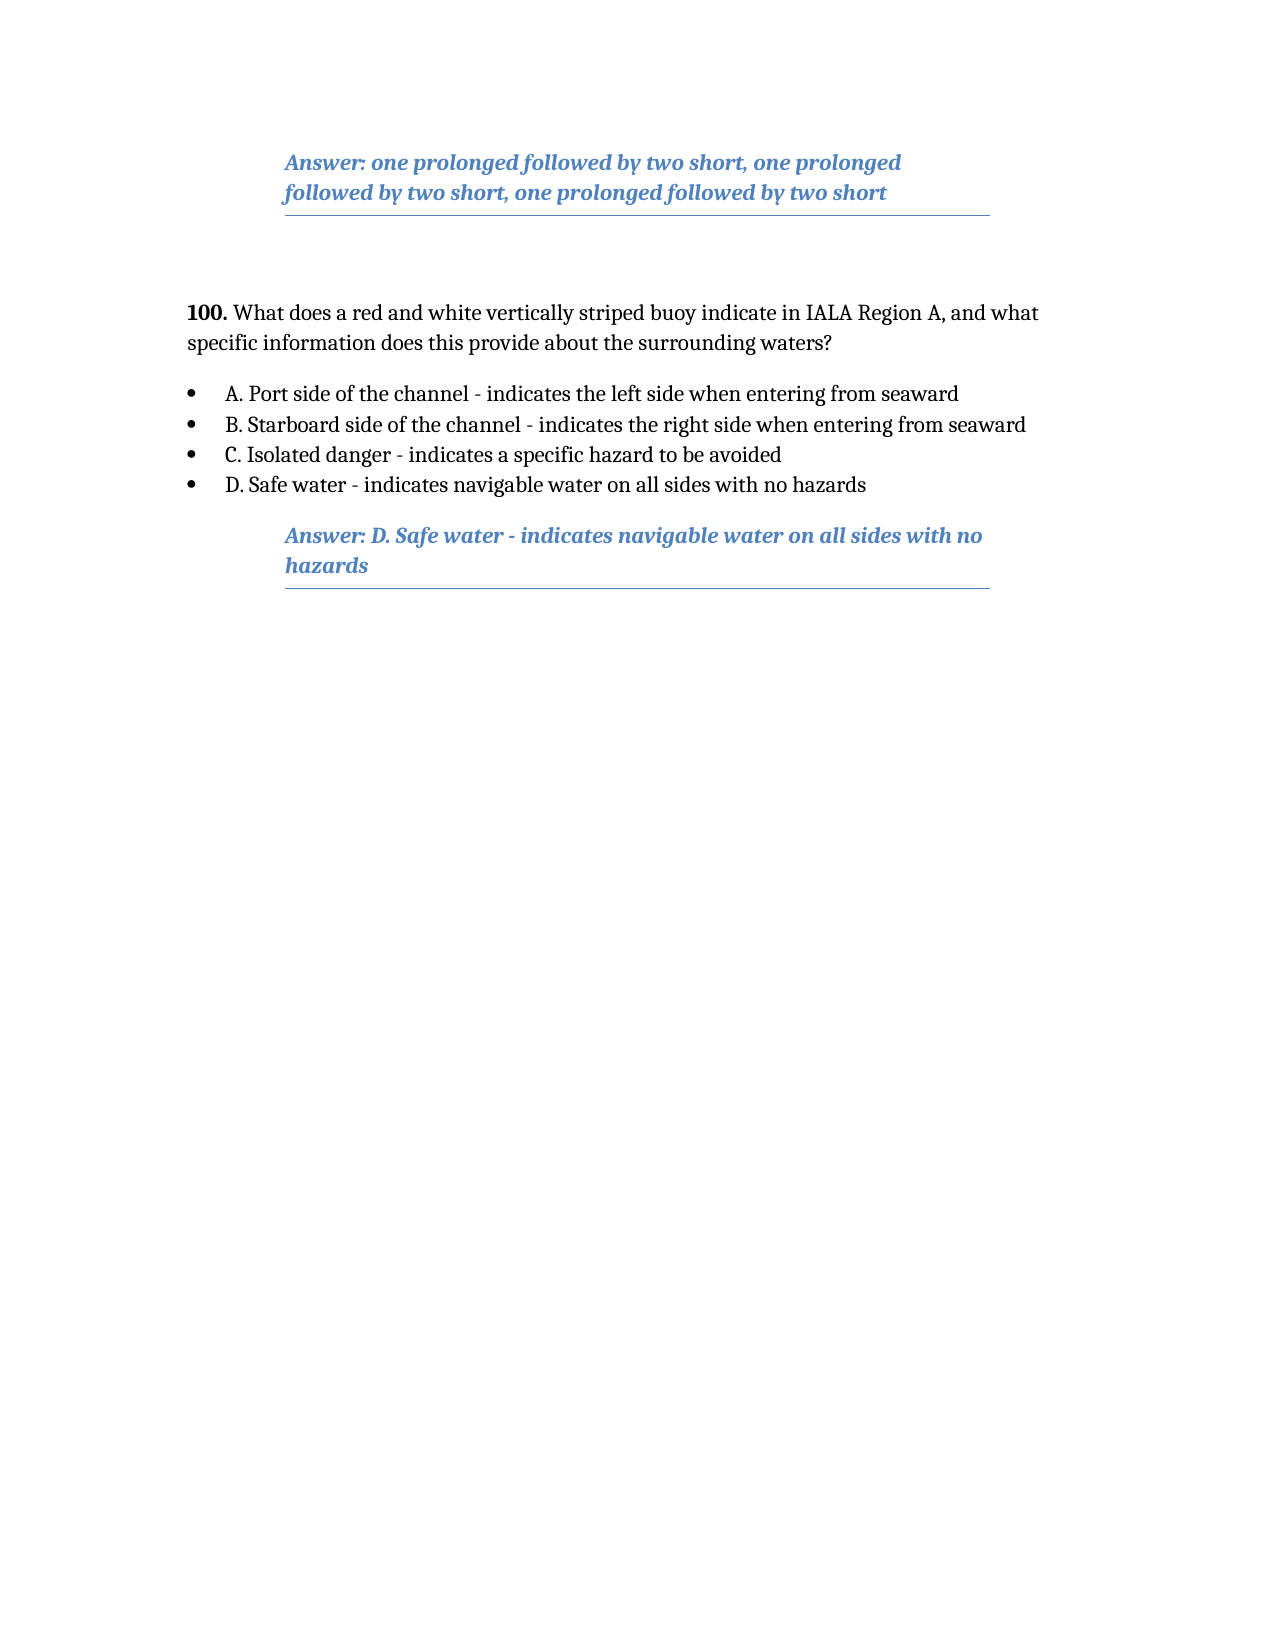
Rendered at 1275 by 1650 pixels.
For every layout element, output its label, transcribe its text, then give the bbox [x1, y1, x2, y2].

text Answer: D. Safe water - indicates navigable water on all sides with no hazards [285, 523, 990, 588]
text Answer: one prolonged followed by two short, one prolonged followed by two short, one prolonged followed by two short [285, 150, 990, 215]
list D. Safe water - indicates navigable water on all sides with no hazards [187, 472, 1087, 498]
text 100. What does a red and white vertically striped buoy indicate in IALA Region A, and what specific information does this provide about the surrounding waters? [187, 300, 1087, 357]
list A. Port side of the channel - indicates the left side when entering from seaward [187, 381, 1087, 408]
list B. Starboard side of the channel - indicates the right side when entering from seaward [187, 411, 1087, 438]
list C. Isolated danger - indicates a specific hazard to be avoided [187, 442, 1087, 468]
